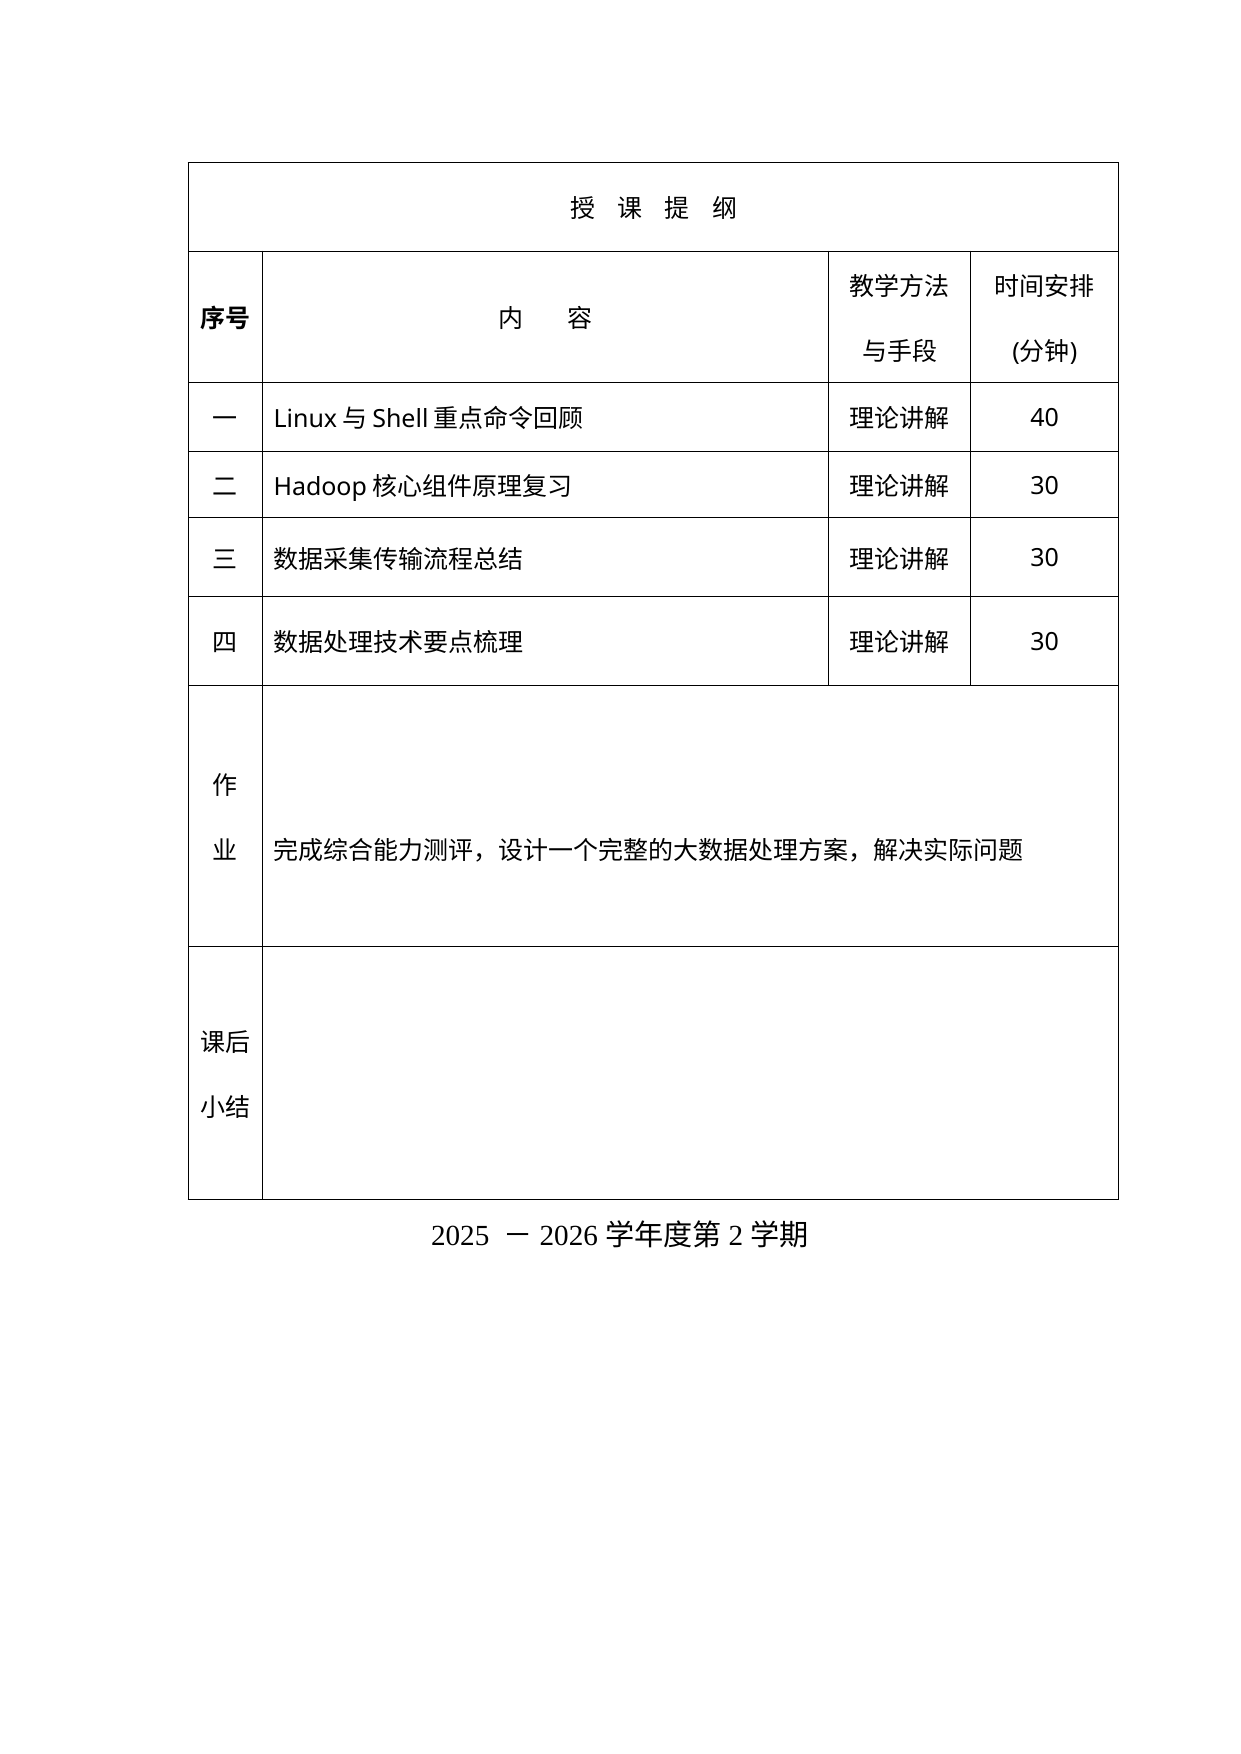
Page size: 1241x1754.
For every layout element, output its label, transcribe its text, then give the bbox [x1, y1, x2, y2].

table_cell Linux与Shell重点命令回顾 [263, 383, 828, 451]
table_cell 完成综合能力测评，设计一个完整的大数据处理方案，解决实际问题 [263, 686, 1118, 946]
table_cell 40 [971, 383, 1118, 451]
table_cell 30 [971, 597, 1118, 685]
table_cell 二 [189, 452, 262, 517]
table_cell 理论讲解 [829, 597, 970, 685]
table_cell 数据采集传输流程总结 [263, 518, 828, 596]
table_cell 序号 [189, 252, 262, 382]
table_cell 30 [971, 452, 1118, 517]
table_cell 一 [189, 383, 262, 451]
table_cell [263, 947, 1118, 1199]
table_cell 理论讲解 [829, 452, 970, 517]
table_cell Hadoop核心组件原理复习 [263, 452, 828, 517]
table_cell 作 业 [189, 686, 262, 946]
table_cell 内 容 [263, 252, 828, 382]
table_cell 四 [189, 597, 262, 685]
table_cell 授 课 提 纲 [189, 163, 1118, 251]
table_cell 30 [971, 518, 1118, 596]
table_cell 课后小结 [189, 947, 262, 1199]
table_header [188, 1200, 1052, 1265]
table_cell 时间安排(分钟) [971, 252, 1118, 382]
table_cell 理论讲解 [829, 383, 970, 451]
table_cell 三 [189, 518, 262, 596]
table_cell 教学方法 与手段 [829, 252, 970, 382]
table_cell 数据处理技术要点梳理 [263, 597, 828, 685]
table_cell 理论讲解 [829, 518, 970, 596]
